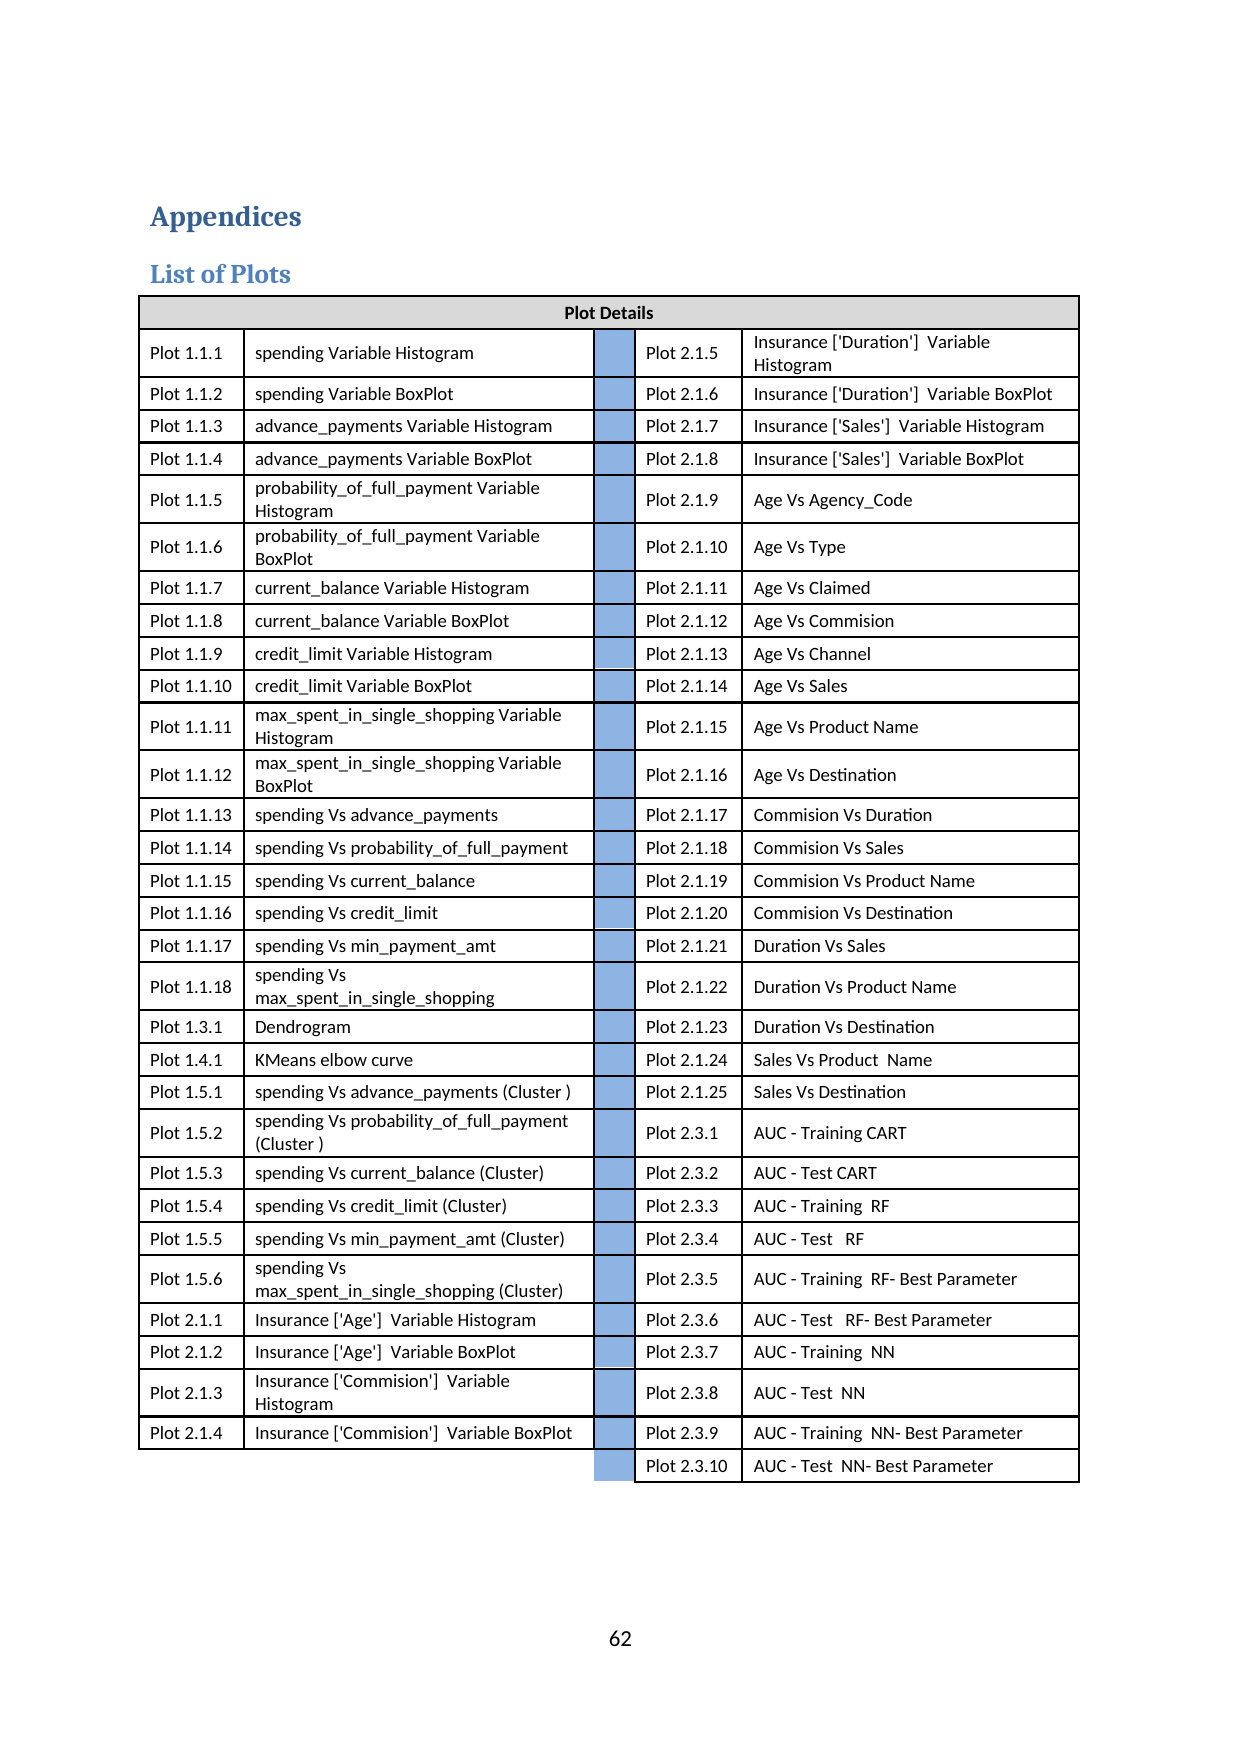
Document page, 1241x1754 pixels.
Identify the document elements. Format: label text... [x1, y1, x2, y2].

table_cell Duration Vs Destination [743, 1011, 1078, 1042]
table_cell Plot 1.4.1 [140, 1044, 243, 1075]
table_cell AUC - Test RF [743, 1223, 1078, 1254]
table_cell Plot 1.1.17 [140, 931, 243, 961]
table_cell Plot 2.3.4 [636, 1223, 741, 1254]
table_cell Plot 1.1.13 [140, 799, 243, 830]
table_cell Commision Vs Product Name [743, 865, 1078, 896]
table_cell [595, 572, 634, 603]
table_cell [595, 931, 634, 961]
table_cell Plot 2.1.18 [636, 832, 741, 863]
table_cell Insurance ['Duration'] Variable Histogram [743, 330, 1078, 376]
table_cell Plot 1.5.4 [140, 1190, 243, 1221]
table_cell Plot 2.1.1 [140, 1304, 243, 1335]
table_cell [595, 444, 634, 474]
table_cell [595, 1110, 634, 1156]
table_cell AUC - Test CART [743, 1158, 1078, 1188]
table_cell Plot 1.5.6 [140, 1256, 243, 1302]
table_cell Plot 2.1.9 [636, 476, 741, 522]
table_cell Plot 1.1.12 [140, 751, 243, 797]
table_cell Plot 1.1.11 [140, 704, 243, 749]
table_cell Plot 2.1.12 [636, 605, 741, 636]
table_cell Plot 1.5.3 [140, 1158, 243, 1188]
table_cell Plot 1.5.2 [140, 1110, 243, 1156]
table_cell Insurance ['Sales'] Variable Histogram [743, 411, 1078, 441]
table_cell Age Vs Commision [743, 605, 1078, 636]
table_cell [595, 330, 634, 376]
table_cell Plot 2.1.21 [636, 931, 741, 961]
table_cell [595, 671, 634, 701]
table_cell Plot 2.3.2 [636, 1158, 741, 1188]
table_cell Dendrogram [245, 1011, 593, 1042]
table_cell Plot 2.1.11 [636, 572, 741, 603]
table_cell Plot 2.3.10 [636, 1450, 741, 1481]
table_cell Plot 2.1.3 [140, 1370, 243, 1415]
table_cell Plot 2.1.6 [636, 378, 741, 409]
table_cell spending Vs probability_of_full_payment [245, 832, 593, 863]
table_cell advance_payments Variable BoxPlot [245, 444, 593, 474]
table_cell Plot 2.1.23 [636, 1011, 741, 1042]
table_cell AUC - Test NN [743, 1370, 1078, 1415]
table_cell [595, 524, 634, 570]
table_cell Plot 2.3.5 [636, 1256, 741, 1302]
table_header Plot Details [140, 297, 1078, 328]
table_cell [595, 799, 634, 830]
table_cell [595, 704, 634, 749]
table_cell max_spent_in_single_shopping Variable Histogram [245, 704, 593, 749]
table_cell Plot 2.1.25 [636, 1077, 741, 1108]
table_cell Age Vs Product Name [743, 704, 1078, 749]
table_cell spending Vs max_spent_in_single_shopping [245, 963, 593, 1009]
table_cell [595, 832, 634, 863]
table_cell AUC - Training NN [743, 1337, 1078, 1367]
table_cell Plot 2.1.8 [636, 444, 741, 474]
table_cell spending Vs min_payment_amt [245, 931, 593, 961]
table_cell [595, 1158, 634, 1188]
table_cell Plot 1.1.3 [140, 411, 243, 441]
table_cell [595, 963, 634, 1009]
table_cell Plot 2.3.8 [636, 1370, 741, 1415]
table_cell Plot 2.3.1 [636, 1110, 741, 1156]
table_cell [595, 898, 634, 928]
table_cell Plot 1.1.14 [140, 832, 243, 863]
table_cell Plot 2.1.5 [636, 330, 741, 376]
table_cell [595, 1011, 634, 1042]
table_cell Sales Vs Destination [743, 1077, 1078, 1108]
table_cell Plot 2.1.15 [636, 704, 741, 749]
table_cell Plot 2.1.10 [636, 524, 741, 570]
table_cell AUC - Test NN- Best Parameter [743, 1450, 1078, 1481]
table_cell Plot 1.1.7 [140, 572, 243, 603]
table_cell spending Vs advance_payments (Cluster ) [245, 1077, 593, 1108]
table_cell Plot 2.1.4 [140, 1418, 243, 1448]
table_cell [595, 411, 634, 441]
table_cell spending Vs max_spent_in_single_shopping (Cluster) [245, 1256, 593, 1302]
table_cell Age Vs Sales [743, 671, 1078, 701]
table_cell AUC - Training NN- Best Parameter [743, 1418, 1078, 1448]
table_cell [595, 378, 634, 409]
table_cell Commision Vs Destination [743, 898, 1078, 928]
table_cell Insurance ['Age'] Variable BoxPlot [245, 1337, 593, 1367]
table_cell [244, 1450, 594, 1481]
table_cell Insurance ['Commision'] Variable BoxPlot [245, 1418, 593, 1448]
table_cell current_balance Variable BoxPlot [245, 605, 593, 636]
table_cell [595, 605, 634, 636]
table_cell Plot 1.1.8 [140, 605, 243, 636]
table_cell credit_limit Variable Histogram [245, 638, 593, 668]
table_cell spending Vs current_balance [245, 865, 593, 896]
table_cell Age Vs Destination [743, 751, 1078, 797]
table_cell Plot 1.5.1 [140, 1077, 243, 1108]
table_cell spending Vs credit_limit [245, 898, 593, 928]
table_cell probability_of_full_payment Variable BoxPlot [245, 524, 593, 570]
table_cell [595, 1190, 634, 1221]
table_cell credit_limit Variable BoxPlot [245, 671, 593, 701]
table_cell spending Vs credit_limit (Cluster) [245, 1190, 593, 1221]
table_cell Plot 2.1.17 [636, 799, 741, 830]
table_cell Plot 2.1.7 [636, 411, 741, 441]
table_cell Plot 1.5.5 [140, 1223, 243, 1254]
table_cell Age Vs Claimed [743, 572, 1078, 603]
table_cell probability_of_full_payment Variable Histogram [245, 476, 593, 522]
table_cell [595, 1223, 634, 1254]
table_cell spending Variable BoxPlot [245, 378, 593, 409]
table_cell Commision Vs Sales [743, 832, 1078, 863]
table_cell Plot 2.1.2 [140, 1337, 243, 1367]
table_cell Plot 2.1.20 [636, 898, 741, 928]
table_cell Commision Vs Duration [743, 799, 1078, 830]
table_cell spending Vs probability_of_full_payment (Cluster ) [245, 1110, 593, 1156]
table_cell Insurance ['Duration'] Variable BoxPlot [743, 378, 1078, 409]
table_cell [595, 1370, 634, 1415]
table_cell Sales Vs Product Name [743, 1044, 1078, 1075]
table_cell Plot 2.1.22 [636, 963, 741, 1009]
table_cell Plot 1.1.1 [140, 330, 243, 376]
table_cell spending Vs current_balance (Cluster) [245, 1158, 593, 1188]
table_cell [595, 1337, 634, 1367]
table_cell advance_payments Variable Histogram [245, 411, 593, 441]
table_cell [139, 1450, 243, 1481]
table_cell Duration Vs Product Name [743, 963, 1078, 1009]
table_cell spending Variable Histogram [245, 330, 593, 376]
table_cell spending Vs min_payment_amt (Cluster) [245, 1223, 593, 1254]
table_cell [595, 1304, 634, 1335]
table_cell max_spent_in_single_shopping Variable BoxPlot [245, 751, 593, 797]
table_cell Plot 2.1.13 [636, 638, 741, 668]
table_cell [595, 1044, 634, 1075]
table_cell [595, 1077, 634, 1108]
table_cell current_balance Variable Histogram [245, 572, 593, 603]
table_cell [595, 751, 634, 797]
table_cell Plot 1.1.18 [140, 963, 243, 1009]
table_cell [595, 1256, 634, 1302]
table_cell [595, 476, 634, 522]
table_cell Plot 1.1.6 [140, 524, 243, 570]
table_cell [595, 638, 634, 668]
table_cell Plot 2.3.6 [636, 1304, 741, 1335]
table_cell Plot 1.1.9 [140, 638, 243, 668]
table_cell Plot 1.1.16 [140, 898, 243, 928]
table_cell spending Vs advance_payments [245, 799, 593, 830]
table_cell Plot 1.1.15 [140, 865, 243, 896]
table_cell Plot 2.1.16 [636, 751, 741, 797]
table_cell AUC - Training CART [743, 1110, 1078, 1156]
table_cell [595, 865, 634, 896]
table_cell Insurance ['Commision'] Variable Histogram [245, 1370, 593, 1415]
table_cell Insurance ['Age'] Variable Histogram [245, 1304, 593, 1335]
table_cell Plot 2.1.19 [636, 865, 741, 896]
table_cell Insurance ['Sales'] Variable BoxPlot [743, 444, 1078, 474]
table_cell [595, 1418, 634, 1448]
table_cell Plot 2.3.7 [636, 1337, 741, 1367]
table_cell Plot 1.3.1 [140, 1011, 243, 1042]
table_cell Plot 2.3.3 [636, 1190, 741, 1221]
table_cell AUC - Test RF- Best Parameter [743, 1304, 1078, 1335]
table_cell KMeans elbow curve [245, 1044, 593, 1075]
table_cell Duration Vs Sales [743, 931, 1078, 961]
table_cell AUC - Training RF- Best Parameter [743, 1256, 1078, 1302]
table_cell Plot 1.1.10 [140, 671, 243, 701]
table_cell Age Vs Agency_Code [743, 476, 1078, 522]
table_cell Plot 2.1.14 [636, 671, 741, 701]
table_cell Age Vs Channel [743, 638, 1078, 668]
table_cell Plot 1.1.5 [140, 476, 243, 522]
subtitle List of Plots [150, 259, 1090, 291]
table_cell Plot 2.3.9 [636, 1418, 741, 1448]
table_cell Plot 2.1.24 [636, 1044, 741, 1075]
subtitle Appendices [150, 200, 1090, 233]
table_cell Age Vs Type [743, 524, 1078, 570]
table_cell [594, 1450, 634, 1481]
table_cell Plot 1.1.2 [140, 378, 243, 409]
table_cell AUC - Training RF [743, 1190, 1078, 1221]
table_cell Plot 1.1.4 [140, 444, 243, 474]
